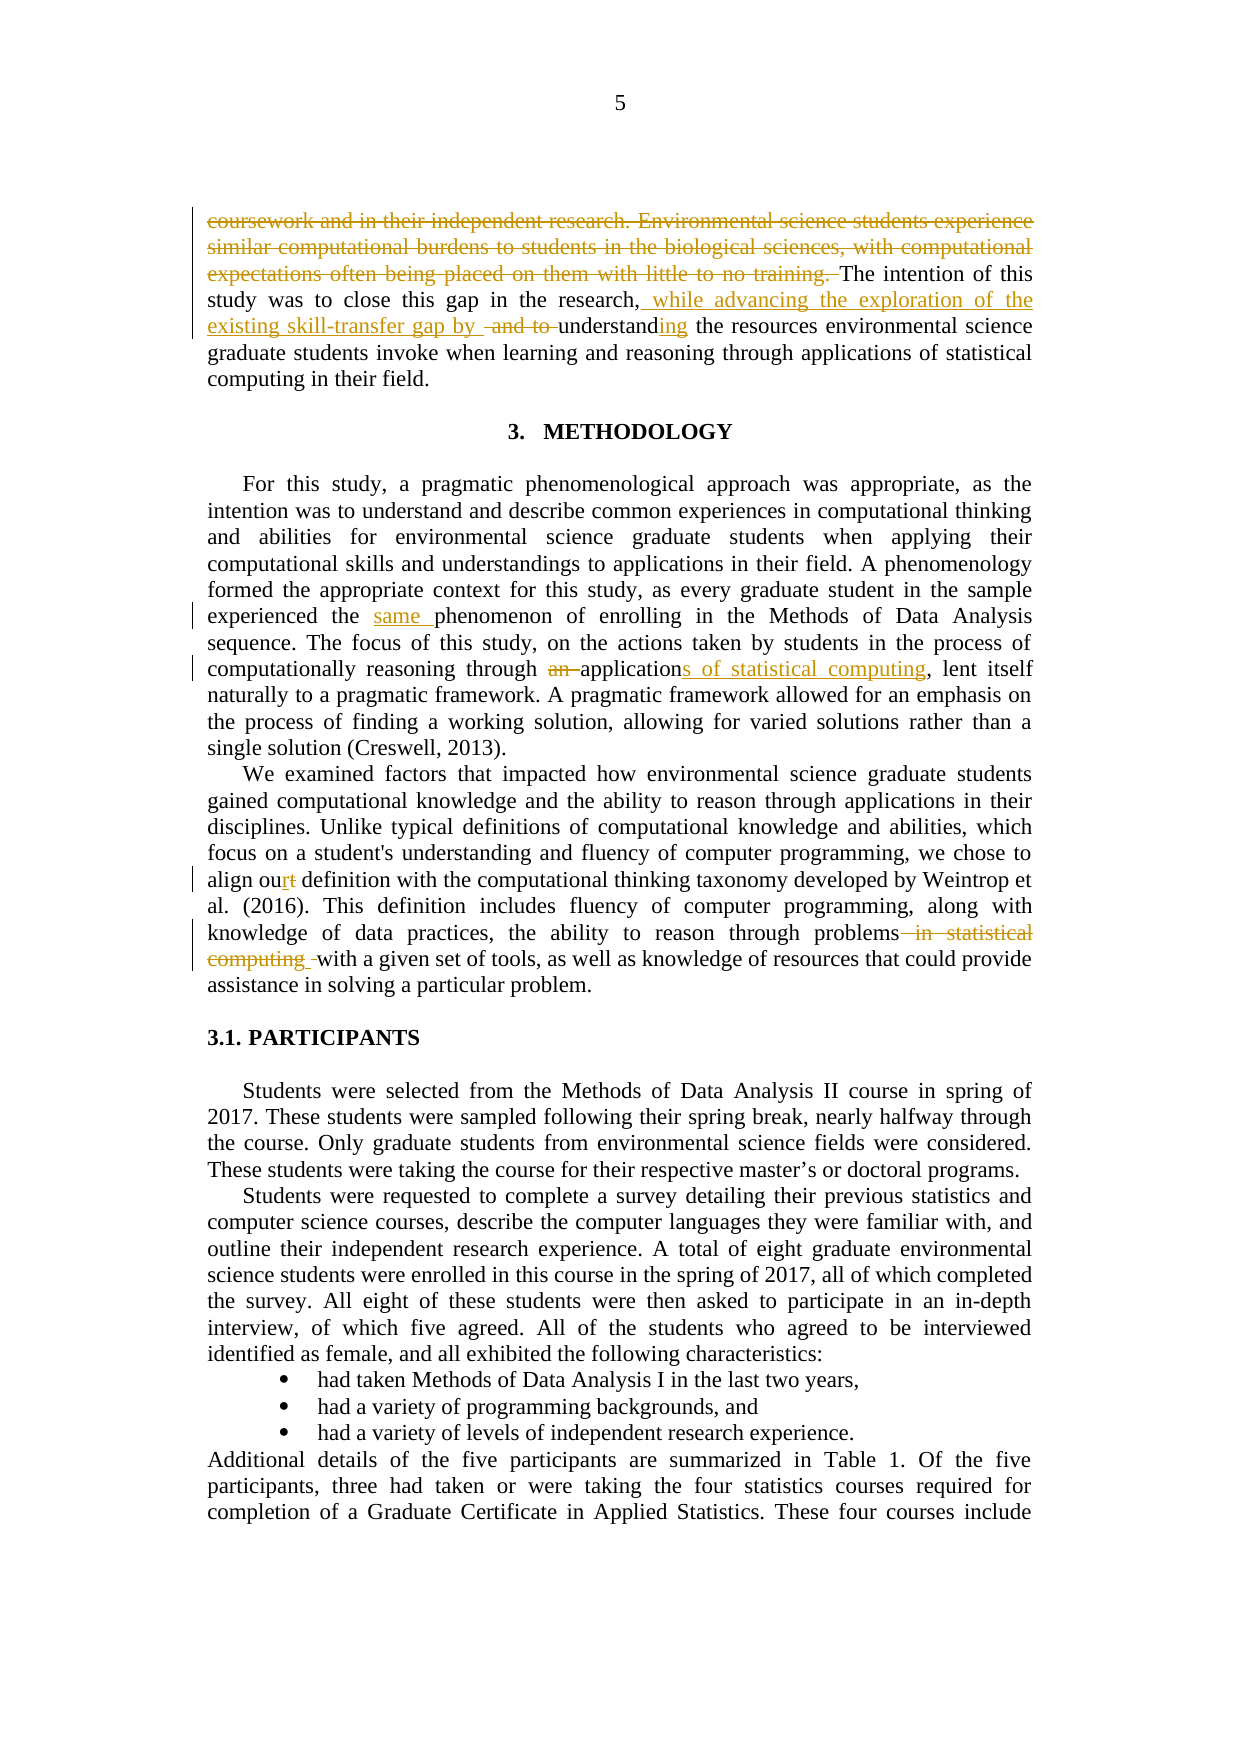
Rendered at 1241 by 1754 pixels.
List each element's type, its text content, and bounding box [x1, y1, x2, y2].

text We examined factors that impacted how environmental science graduate students gained computational knowledge and the ability to reason through applications in their disciplines. Unlike typical definitions of computational knowledge and abilities, which focus on a student's understanding and fluency of computer programming, we chose to align ou definition with the computational thinking taxonomy developed by Weintrop et al. (2016). This definition includes fluency of computer programming, along with knowledge of data practices, the ability to reason through problemswith a given set of tools, as well as knowledge of resources that could provide assistance in solving a particular problem. [207, 760, 1033, 998]
list had a variety of levels of independent research experience. [280, 1419, 1033, 1446]
text For this study, a pragmatic phenomenological approach was appropriate, as the intention was to understand and describe common experiences in computational thinking and abilities for environmental science graduate students when applying their computational skills and understandings to applications in their field. A phenomenology formed the appropriate context for this study, as every graduate student in the sample experienced the phenomenon of enrolling in the Methods of Data Analysis sequence. The focus of this study, on the actions taken by students in the process of computationally reasoning through application, lent itself naturally to a pragmatic framework. A pragmatic framework allowed for an emphasis on the process of finding a working solution, allowing for varied solutions rather than a single solution (Creswell, 2013). [207, 471, 1033, 760]
text Students were selected from the Methods of Data Analysis II course in spring of 2017. These students were sampled following their spring break, nearly halfway through the course. Only graduate students from environmental science fields were considered. These students were taking the course for their respective master’s or doctoral programs. [207, 1077, 1033, 1182]
subtitle Participants [207, 1024, 1033, 1050]
subtitle Methodology [207, 418, 1033, 444]
list had taken Methods of Data Analysis I in the last two years, [280, 1367, 1033, 1393]
text Students were requested to complete a survey detailing their previous statistics and computer science courses, describe the computer languages they were familiar with, and outline their independent research experience. A total of eight graduate environmental science students were enrolled in this course in the spring of 2017, all of which completed the survey. All eight of these students were then asked to participate in an in-depth interview, of which five agreed. All of the students who agreed to be interviewed identified as female, and all exhibited the following characteristics: [207, 1182, 1033, 1367]
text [207, 1446, 1033, 1525]
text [207, 207, 1033, 221]
list had a variety of programming backgrounds, and [280, 1393, 1033, 1419]
